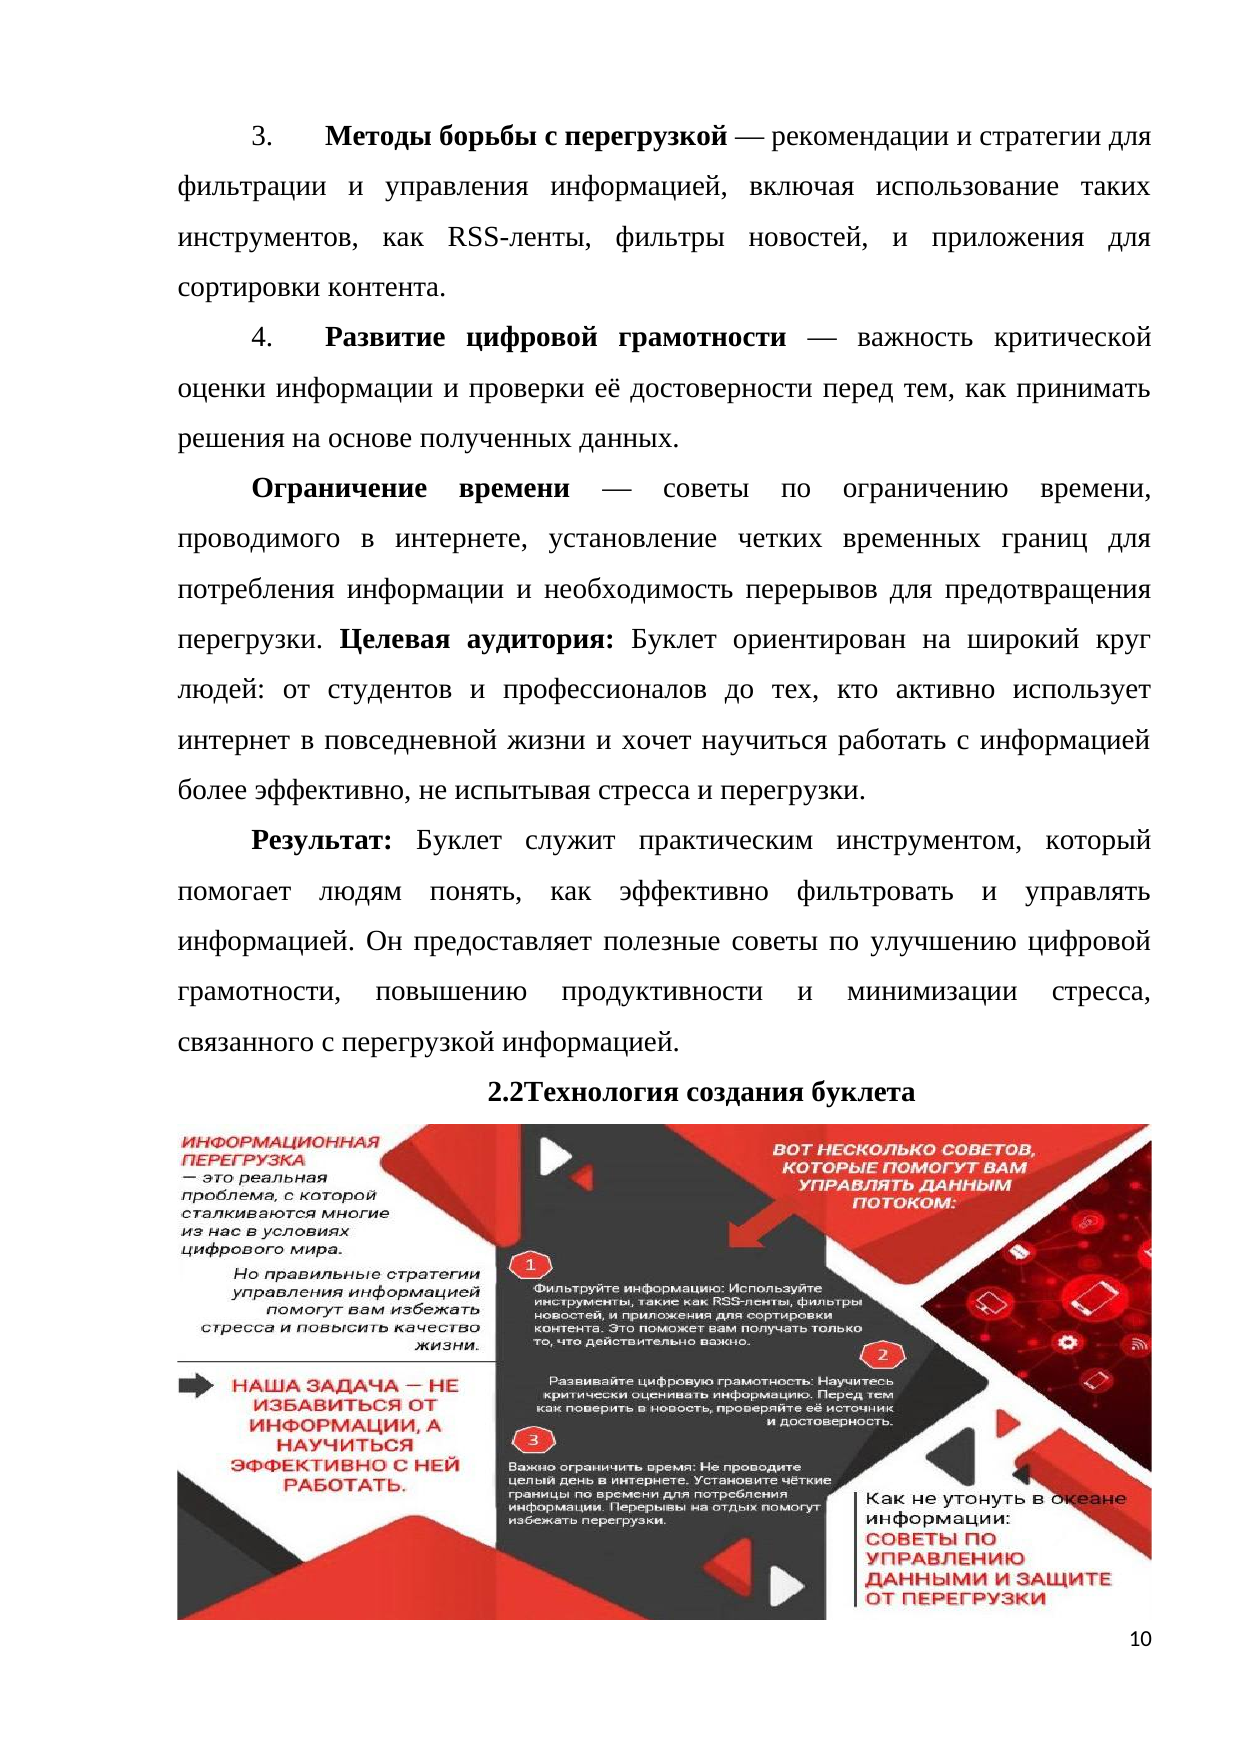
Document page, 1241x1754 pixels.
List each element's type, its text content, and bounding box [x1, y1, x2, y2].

text 2.2Технология создания буклета [177, 1074, 1152, 1108]
text Результат: Буклет служит практическим инструментом, который помогает людям понять, как эффективно фильтровать и управлять информацией. Он предоставляет полезные советы по улучшению цифровой грамотности, повышению продуктивности и минимизации стресса, связанного с перегрузкой информацией. [177, 822, 1152, 1057]
picture [177, 1124, 1152, 1620]
text Ограничение времени — советы по ограничению времени, проводимого в интернете, установление четких временных границ для потребления информации и необходимость перерывов для предотвращения перегрузки. Целевая аудитория: Буклет ориентирован на широкий круг людей: от студентов и профессионалов до тех, кто активно использует интернет в повседневной жизни и хочет научиться работать с информацией более эффективно, не испытывая стресса и перегрузки. [177, 470, 1152, 806]
list Развитие цифровой грамотности — важность критической оценки информации и проверки её достоверности перед тем, как принимать решения на основе полученных данных. [177, 319, 1152, 453]
list Методы борьбы с перегрузкой — рекомендации и стратегии для фильтрации и управления информацией, включая использование таких инструментов, как RSS-ленты, фильтры новостей, и приложения для сортировки контента. [177, 118, 1152, 303]
